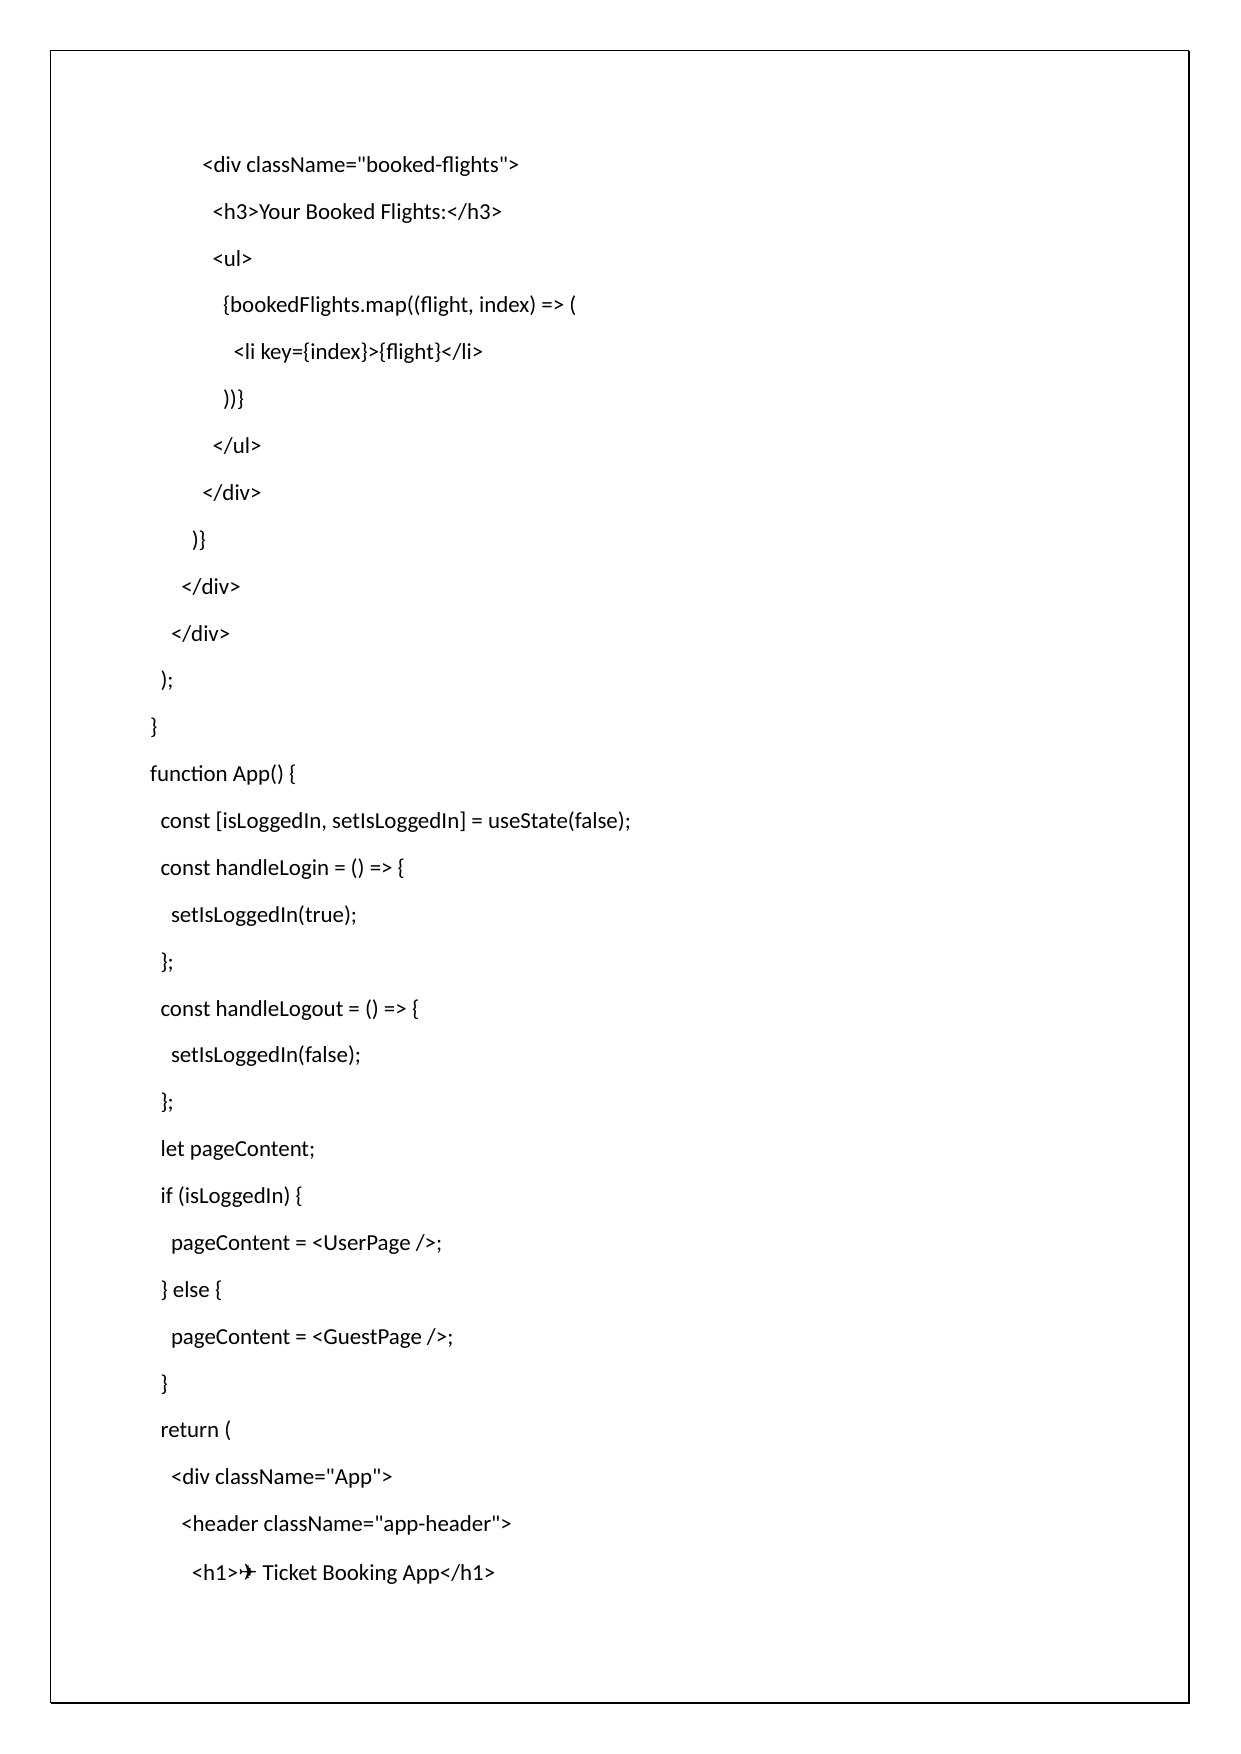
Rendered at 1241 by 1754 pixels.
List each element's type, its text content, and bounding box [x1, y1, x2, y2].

text }; [150, 947, 1089, 975]
text </ul> [150, 431, 1089, 459]
text <div className="App"> [150, 1462, 1089, 1491]
text </div> [150, 478, 1089, 506]
text } [150, 1369, 1089, 1397]
text } [150, 712, 1089, 741]
text <h3>Your Booked Flights:</h3> [150, 197, 1089, 225]
text ))} [150, 384, 1089, 412]
text } else { [150, 1275, 1089, 1303]
text setIsLoggedIn(false); [150, 1041, 1089, 1069]
text <header className="app-header"> [150, 1509, 1089, 1537]
text {bookedFlights.map((flight, index) => ( [150, 291, 1089, 319]
text let pageContent; [150, 1134, 1089, 1162]
text )} [150, 525, 1089, 553]
text pageContent = <UserPage />; [150, 1228, 1089, 1256]
text const handleLogin = () => { [150, 853, 1089, 881]
text <h1>✈️ Ticket Booking App</h1> [150, 1556, 1089, 1587]
text </div> [150, 572, 1089, 600]
text function App() { [150, 759, 1089, 787]
text if (isLoggedIn) { [150, 1181, 1089, 1209]
text return ( [150, 1416, 1089, 1444]
text <li key={index}>{flight}</li> [150, 337, 1089, 366]
text ); [150, 666, 1089, 694]
text </div> [150, 619, 1089, 647]
text const [isLoggedIn, setIsLoggedIn] = useState(false); [150, 806, 1089, 834]
text <ul> [150, 244, 1089, 272]
text }; [150, 1087, 1089, 1116]
text pageContent = <GuestPage />; [150, 1322, 1089, 1350]
text <div className="booked-flights"> [150, 150, 1089, 178]
text setIsLoggedIn(true); [150, 900, 1089, 928]
text const handleLogout = () => { [150, 994, 1089, 1022]
